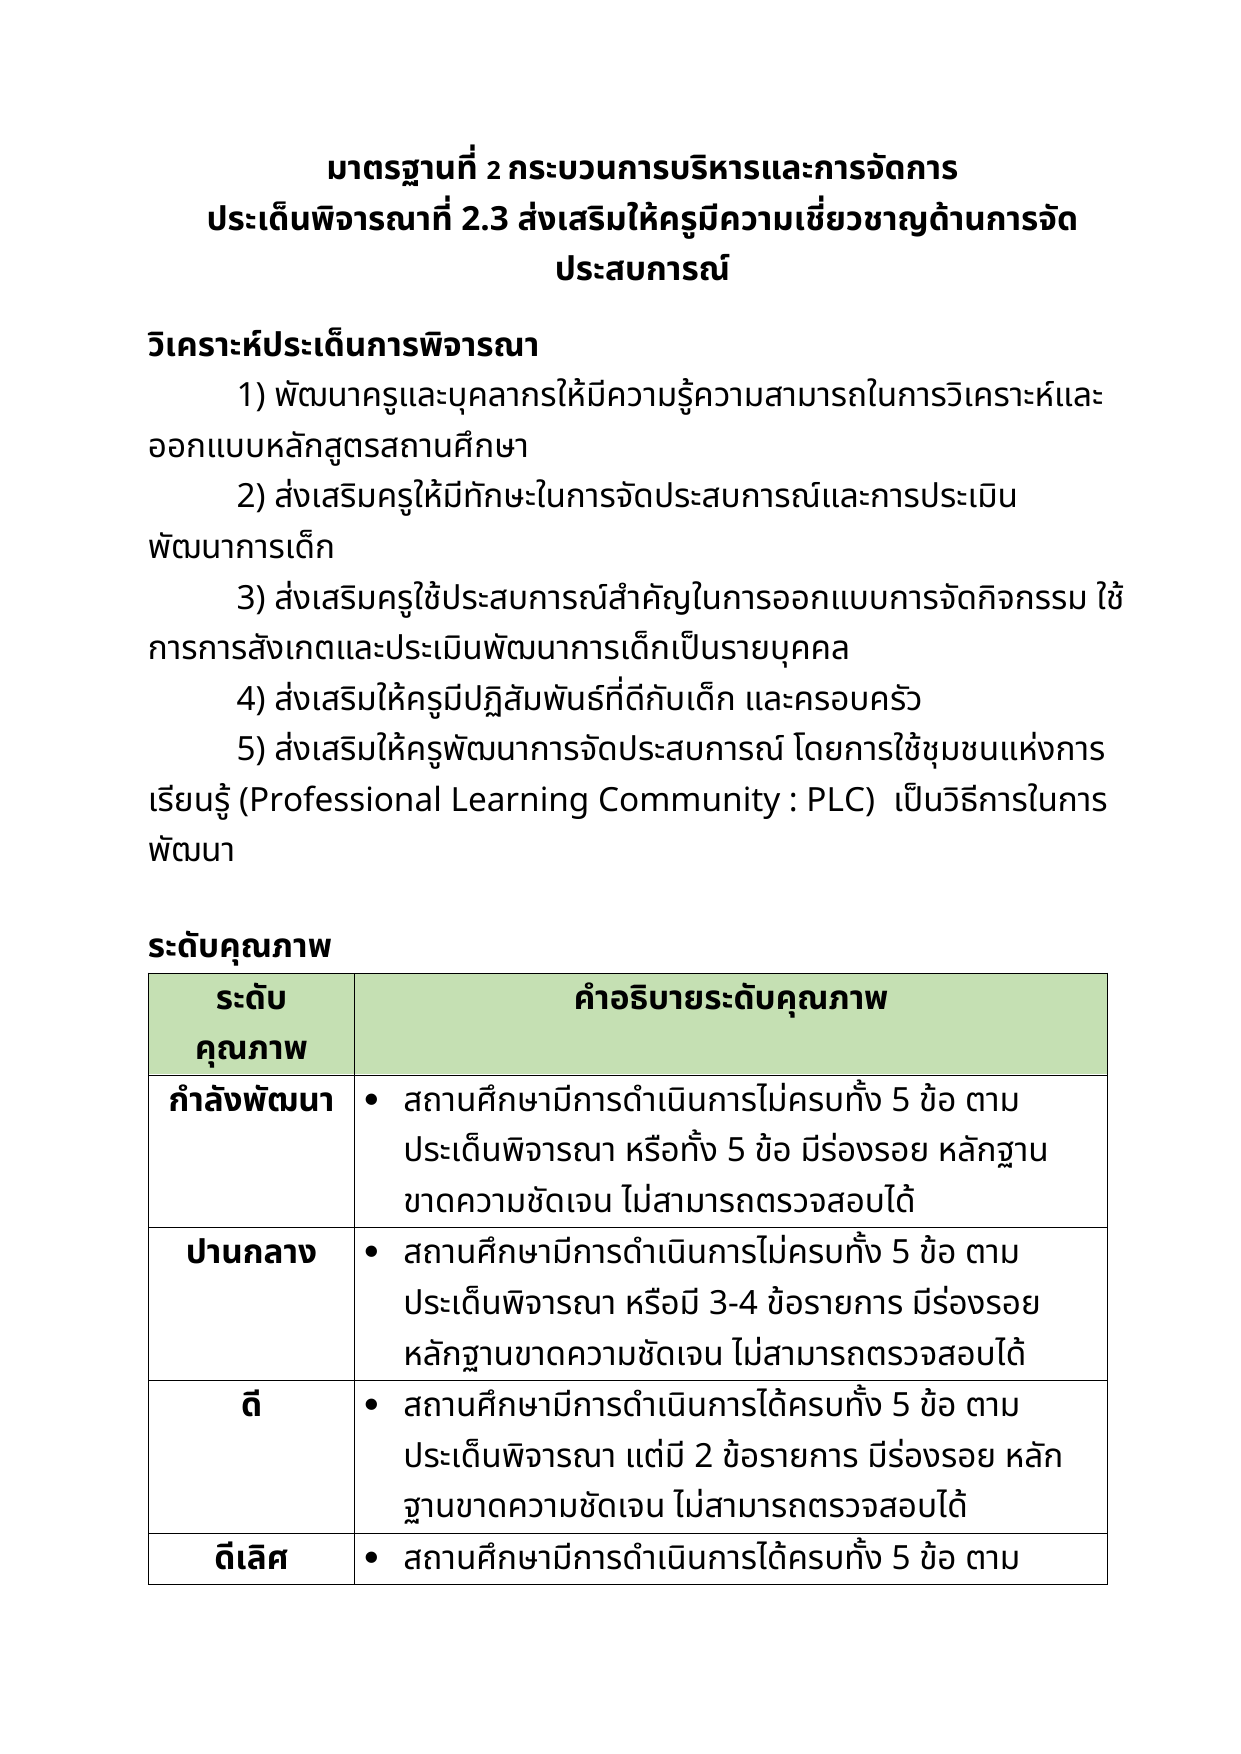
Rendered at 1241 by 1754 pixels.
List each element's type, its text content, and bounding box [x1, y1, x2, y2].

table_header คำอธิบายระดับคุณภาพ [355, 974, 1107, 1074]
table_cell สถานศึกษามีการดำเนินการไม่ครบทั้ง 5 ข้อ ตามประเด็นพิจารณา หรือทั้ง 5 ข้อ มีร่องรอย หลักฐานขาดความชัดเจน ไม่สามารถตรวจสอบได้ [355, 1076, 1107, 1227]
table_cell สถานศึกษามีการดำเนินการได้ครบทั้ง 5 ข้อ ตามประเด็นพิจารณา แต่มี 2 ข้อรายการ มีร่องรอย หลักฐานขาดความชัดเจน ไม่สามารถตรวจสอบได้ [355, 1381, 1107, 1533]
text 5) ส่งเสริมให้ครูพัฒนาการจัดประสบการณ์ โดยการใช้ชุมชนแห่งการเรียนรู้ (Professional Learning Community : PLC) เป็นวิธีการในการพัฒนา [148, 725, 1137, 877]
text ระดับคุณภาพ [148, 922, 1137, 973]
text ประเด็นพิจารณาที่ 2.3 ส่งเสริมให้ครูมีความเชี่ยวชาญด้านการจัดประสบการณ์ [148, 195, 1137, 296]
text 1) พัฒนาครูและบุคลากรให้มีความรู้ความสามารถในการวิเคราะห์และออกแบบหลักสูตรสถานศึกษา [148, 371, 1137, 472]
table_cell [355, 1534, 1107, 1584]
table_cell ดีเลิศ [149, 1534, 354, 1584]
table_cell ดี [149, 1381, 354, 1533]
text 4) ส่งเสริมให้ครูมีปฏิสัมพันธ์ที่ดีกับเด็ก และครอบครัว [148, 674, 1137, 725]
table_cell สถานศึกษามีการดำเนินการไม่ครบทั้ง 5 ข้อ ตามประเด็นพิจารณา หรือมี 3-4 ข้อรายการ มีร่องรอย หลักฐานขาดความชัดเจน ไม่สามารถตรวจสอบได้ [355, 1228, 1107, 1380]
table_header ระดับคุณภาพ [149, 974, 354, 1074]
text 2) ส่งเสริมครูให้มีทักษะในการจัดประสบการณ์และการประเมินพัฒนาการเด็ก [148, 472, 1137, 573]
table_cell กำลังพัฒนา [149, 1076, 354, 1227]
text มาตรฐานที่ 2 กระบวนการบริหารและการจัดการ [148, 144, 1137, 195]
table_cell ปานกลาง [149, 1228, 354, 1380]
text 3) ส่งเสริมครูใช้ประสบการณ์สำคัญในการออกแบบการจัดกิจกรรม ใช้การการสังเกตและประเมินพัฒนาการเด็กเป็นรายบุคคล [148, 573, 1137, 674]
text วิเคราะห์ประเด็นการพิจารณา [148, 321, 1137, 371]
